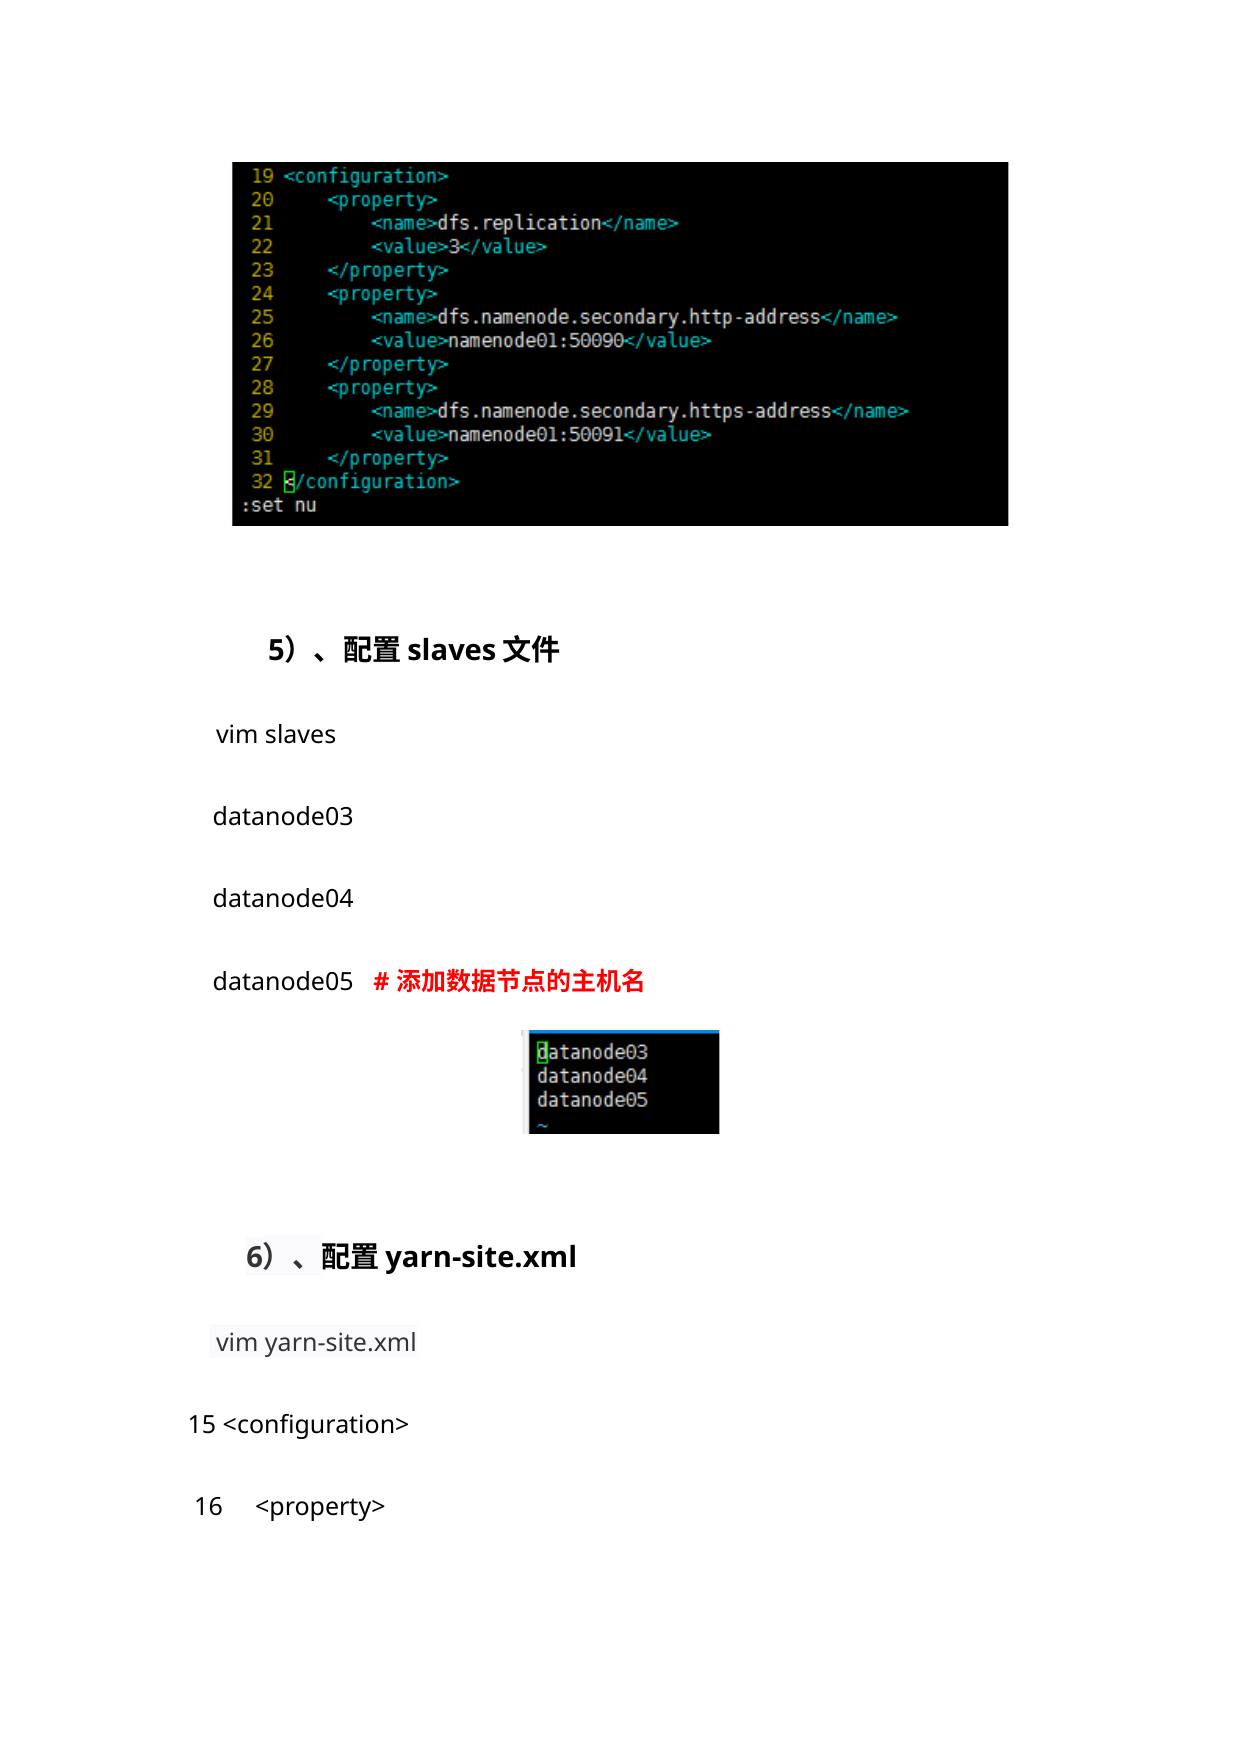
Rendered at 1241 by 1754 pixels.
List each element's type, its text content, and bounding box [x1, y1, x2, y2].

text datanode05 # 添加数据节点的主机名 [187, 947, 1053, 1012]
text 16 <property> [187, 1473, 1053, 1538]
list 5）、配置slaves文件 [209, 615, 1053, 680]
list vim slaves [209, 701, 1053, 766]
text datanode04 [187, 865, 1053, 930]
list 6）、配置yarn-site.xml [187, 1223, 1053, 1288]
picture [231, 162, 1009, 526]
list vim yarn-site.xml [209, 1309, 1053, 1374]
picture [521, 1030, 720, 1134]
text 15 <configuration> [187, 1391, 1053, 1456]
text datanode03 [187, 783, 1053, 848]
